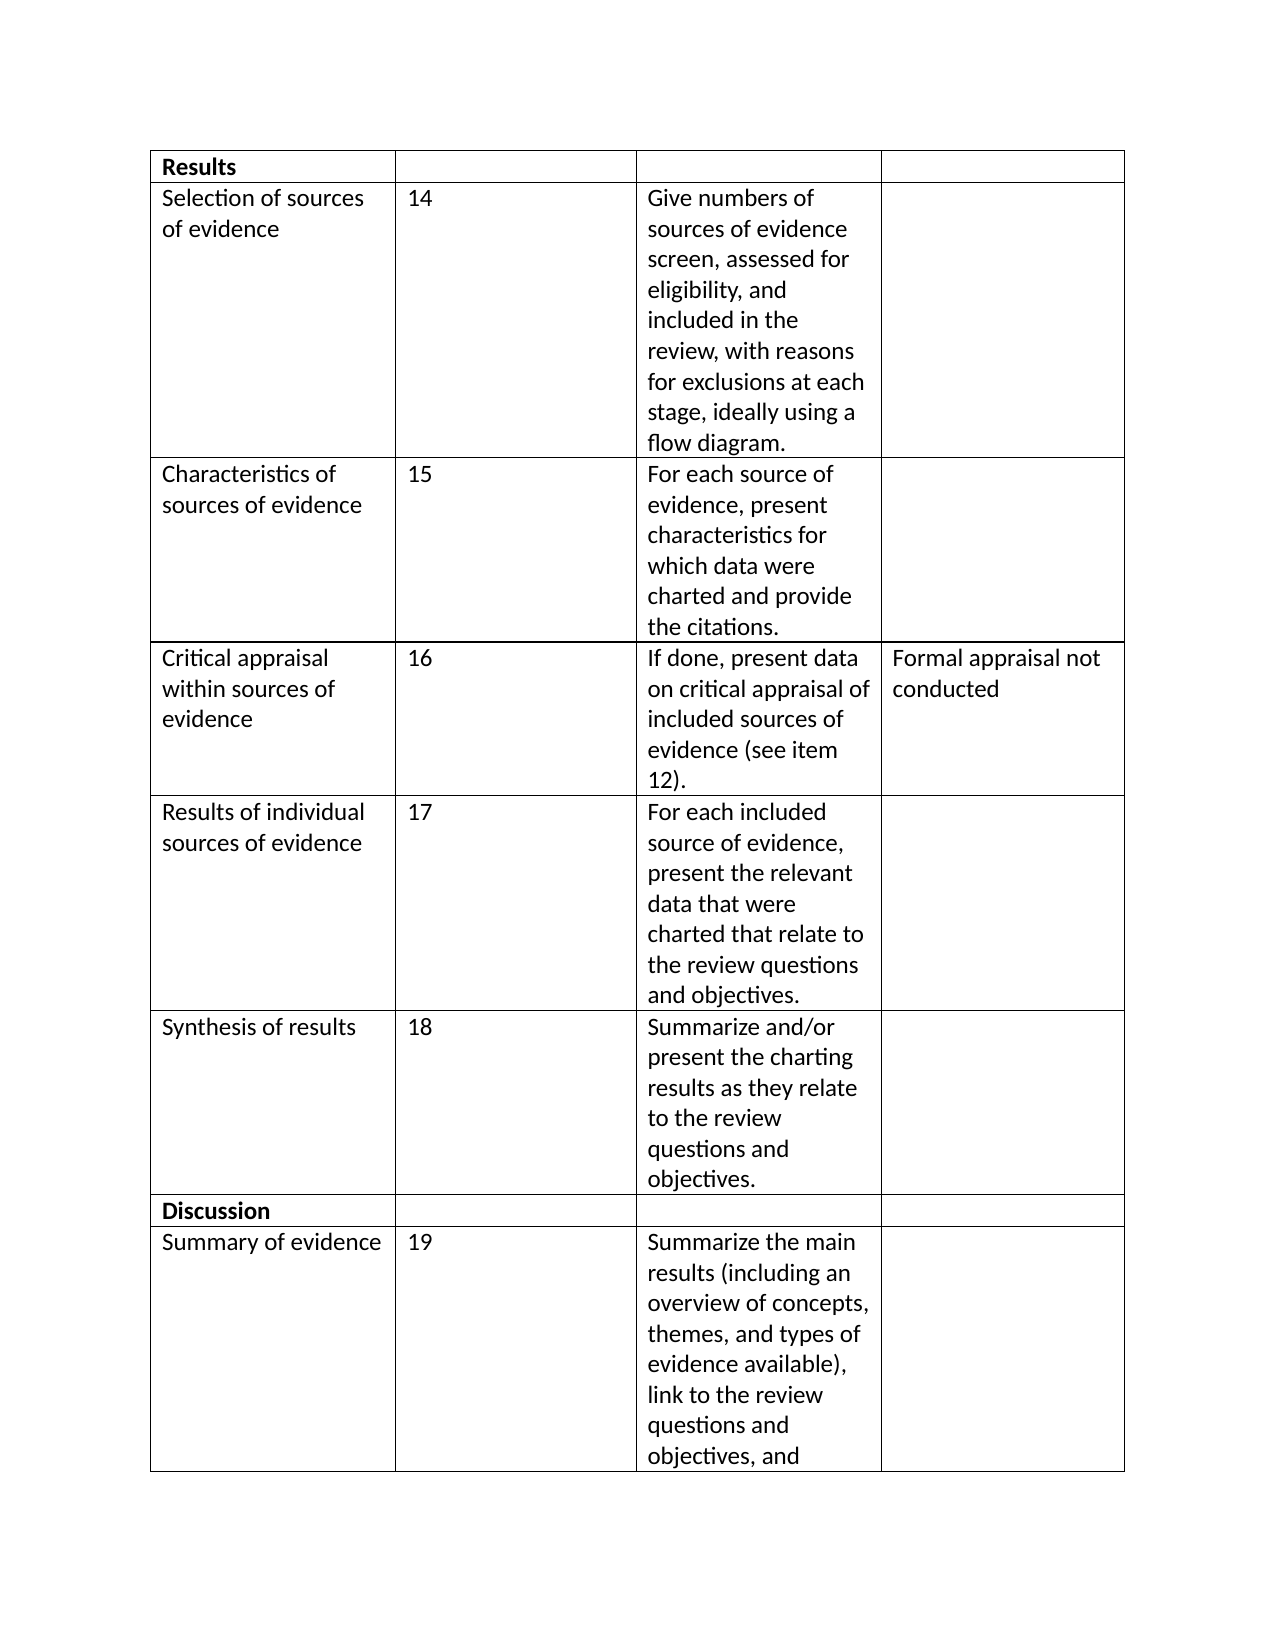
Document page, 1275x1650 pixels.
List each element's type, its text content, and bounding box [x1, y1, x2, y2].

table_cell [882, 151, 1124, 182]
table_cell [882, 183, 1124, 457]
table_cell [637, 151, 881, 182]
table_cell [637, 1227, 881, 1471]
table_cell [882, 796, 1124, 1010]
table_cell Formal appraisal not conducted [882, 643, 1124, 795]
table_cell Summarize and/or present the charting results as they relate to the review questions and objectives. [637, 1011, 881, 1194]
table_cell Results [151, 151, 395, 182]
table_cell 15 [396, 458, 636, 641]
table_cell [637, 1195, 881, 1226]
table_cell Characteristics of sources of evidence [151, 458, 395, 641]
table_cell 18 [396, 1011, 636, 1194]
table_cell [882, 1195, 1124, 1226]
table_cell 14 [396, 183, 636, 457]
table_cell [396, 151, 636, 182]
table_cell [396, 1195, 636, 1226]
table_cell 19 [396, 1227, 636, 1471]
table_cell Discussion [151, 1195, 395, 1226]
table_cell Synthesis of results [151, 1011, 395, 1194]
table_cell Summary of evidence [151, 1227, 395, 1471]
table_cell Selection of sources of evidence [151, 183, 395, 457]
table_cell For each source of evidence, present characteristics for which data were charted and provide the citations. [637, 458, 881, 641]
table_cell Results of individual sources of evidence [151, 796, 395, 1010]
table_cell 16 [396, 643, 636, 795]
table_cell 17 [396, 796, 636, 1010]
table_cell If done, present data on critical appraisal of included sources of evidence (see item 12). [637, 643, 881, 795]
table_cell [882, 458, 1124, 641]
table_cell Critical appraisal within sources of evidence [151, 643, 395, 795]
table_cell For each included source of evidence, present the relevant data that were charted that relate to the review questions and objectives. [637, 796, 881, 1010]
table_cell [882, 1011, 1124, 1194]
table_cell Give numbers of sources of evidence screen, assessed for eligibility, and included in the review, with reasons for exclusions at each stage, ideally using a flow diagram. [637, 183, 881, 457]
table_cell [882, 1227, 1124, 1471]
